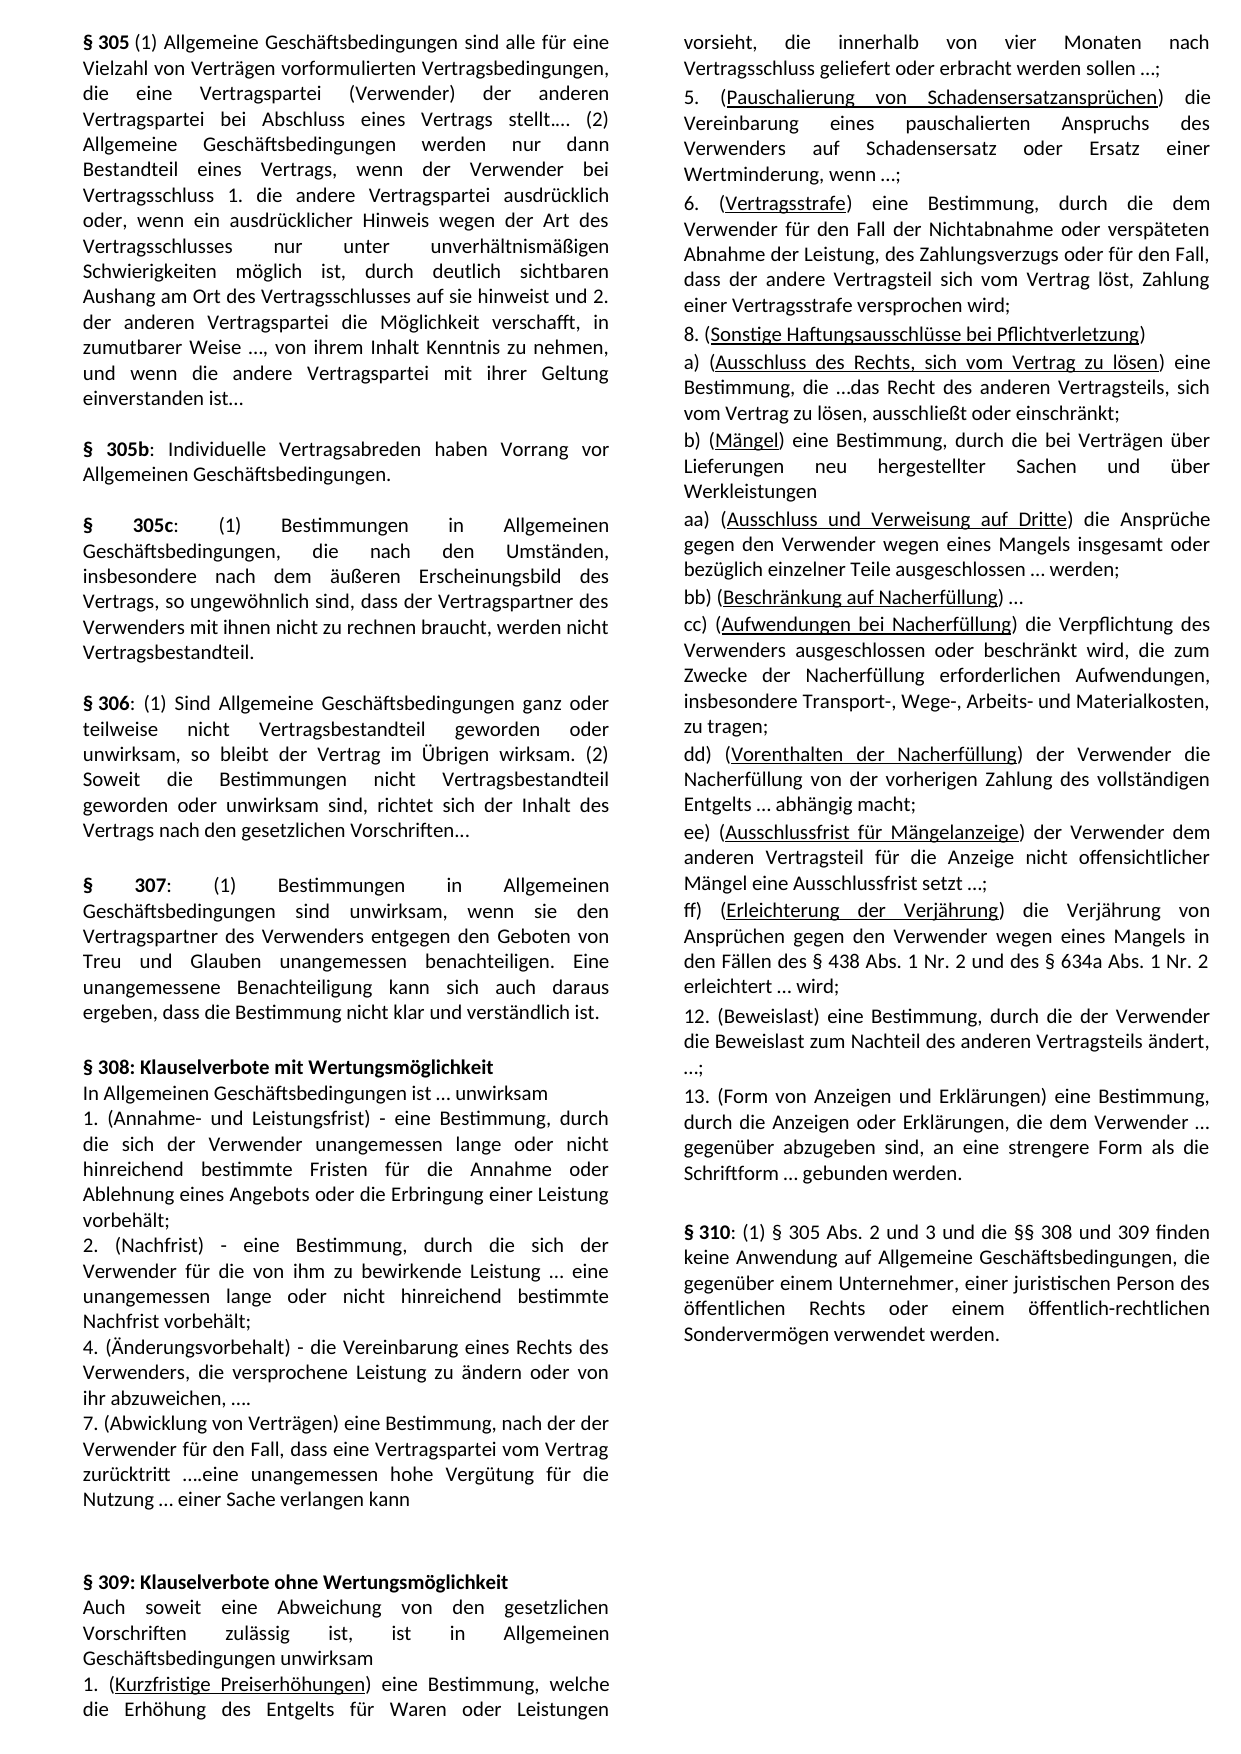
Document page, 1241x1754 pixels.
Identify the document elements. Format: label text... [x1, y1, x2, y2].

text 12. (Beweislast) eine Bestimmung, durch die der Verwender die Beweislast zum Nachteil des anderen Vertragsteils ändert, …; [683, 1003, 1211, 1079]
text a) (Ausschluss des Rechts, sich vom Vertrag zu lösen) eine Bestimmung, die …das Recht des anderen Vertragsteils, sich vom Vertrag zu lösen, ausschließt oder einschränkt; [683, 349, 1211, 425]
text § 305 (1) Allgemeine Geschäftsbedingungen sind alle für eine Vielzahl von Verträgen vorformulierten Vertragsbedingungen, die eine Vertragspartei (Verwender) der anderen Vertragspartei bei Abschluss eines Vertrags stellt.… (2) Allgemeine Geschäftsbedingungen werden nur dann Bestandteil eines Vertrags, wenn der Verwender bei Vertragsschluss 1. die andere Vertragspartei ausdrücklich oder, wenn ein ausdrücklicher Hinweis wegen der Art des Vertragsschlusses nur unter unverhältnismäßigen Schwierigkeiten möglich ist, durch deutlich sichtbaren Aushang am Ort des Vertragsschlusses auf sie hinweist und 2. der anderen Vertragspartei die Möglichkeit verschafft, in zumutbarer Weise …, von ihrem Inhalt Kenntnis zu nehmen, und wenn die andere Vertragspartei mit ihrer Geltung einverstanden ist… [83, 29, 610, 411]
text § 305c: (1) Bestimmungen in Allgemeinen Geschäftsbedingungen, die nach den Umständen, insbesondere nach dem äußeren Erscheinungsbild des Vertrags, so ungewöhnlich sind, dass der Vertragspartner des Verwenders mit ihnen nicht zu rechnen braucht, werden nicht Vertragsbestandteil. [83, 512, 610, 665]
text dd) (Vorenthalten der Nacherfüllung) der Verwender die Nacherfüllung von der vorherigen Zahlung des vollständigen Entgelts … abhängig macht; [683, 741, 1211, 817]
text § 309: Klauselverbote ohne Wertungsmöglichkeit [83, 1569, 610, 1594]
text § 305b: Individuelle Vertragsabreden haben Vorrang vor Allgemeinen Geschäftsbedingungen. [83, 436, 610, 487]
text bb) (Beschränkung auf Nacherfüllung) … [683, 584, 1211, 609]
text In Allgemeinen Geschäftsbedingungen ist … unwirksam [83, 1080, 610, 1105]
text aa) (Ausschluss und Verweisung auf Dritte) die Ansprüche gegen den Verwender wegen eines Mangels insgesamt oder bezüglich einzelner Teile ausgeschlossen … werden; [683, 506, 1211, 582]
text cc) (Aufwendungen bei Nacherfüllung) die Verpflichtung des Verwenders ausgeschlossen oder beschränkt wird, die zum Zwecke der Nacherfüllung erforderlichen Aufwendungen, insbesondere Transport-, Wege-, Arbeits- und Materialkosten, zu tragen; [683, 612, 1211, 739]
text § 310: (1) § 305 Abs. 2 und 3 und die §§ 308 und 309 finden keine Anwendung auf Allgemeine Geschäftsbedingungen, die gegenüber einem Unternehmer, einer juristischen Person des öffentlichen Rechts oder einem öffentlich-rechtlichen Sondervermögen verwendet werden. [683, 1219, 1211, 1346]
text § 307: (1) Bestimmungen in Allgemeinen Geschäftsbedingungen sind unwirksam, wenn sie den Vertragspartner des Verwenders entgegen den Geboten von Treu und Glauben unangemessen benachteiligen. Eine unangemessene Benachteiligung kann sich auch daraus ergeben, dass die Bestimmung nicht klar und verständlich ist. [83, 872, 610, 1025]
text ff) (Erleichterung der Verjährung) die Verjährung von Ansprüchen gegen den Verwender wegen eines Mangels in den Fällen des § 438 Abs. 1 Nr. 2 und des § 634a Abs. 1 Nr. 2 erleichtert … wird; [683, 897, 1211, 999]
text 5. (Pauschalierung von Schadensersatzansprüchen) die Vereinbarung eines pauschalierten Anspruchs des Verwenders auf Schadensersatz oder Ersatz einer Wertminderung, wenn …; [683, 84, 1211, 186]
text § 308: Klauselverbote mit Wertungsmöglichkeit [83, 1054, 610, 1080]
text 2. (Nachfrist) - eine Bestimmung, durch die sich der Verwender für die von ihm zu bewirkende Leistung … eine unangemessen lange oder nicht hinreichend bestimmte Nachfrist vorbehält; [83, 1232, 610, 1334]
text 1. (Kurzfristige Preiserhöhungen) eine Bestimmung, welche die Erhöhung des Entgelts für Waren oder Leistungen vorsieht, die innerhalb von vier Monaten nach Vertragsschluss geliefert oder erbracht werden sollen …; [683, 29, 1211, 80]
text Auch soweit eine Abweichung von den gesetzlichen Vorschriften zulässig ist, ist in Allgemeinen Geschäftsbedingungen unwirksam [83, 1594, 610, 1671]
text ee) (Ausschlussfrist für Mängelanzeige) der Verwender dem anderen Vertragsteil für die Anzeige nicht offensichtlicher Mängel eine Ausschlussfrist setzt …; [683, 819, 1211, 895]
text b) (Mängel) eine Bestimmung, durch die bei Verträgen über Lieferungen neu hergestellter Sachen und über Werkleistungen [683, 427, 1211, 504]
text 13. (Form von Anzeigen und Erklärungen) eine Bestimmung, durch die Anzeigen oder Erklärungen, die dem Verwender … gegenüber abzugeben sind, an eine strengere Form als die Schriftform … gebunden werden. [683, 1084, 1211, 1185]
text 8. (Sonstige Haftungsausschlüsse bei Pflichtverletzung) [683, 322, 1211, 347]
text 7. (Abwicklung von Verträgen) eine Bestimmung, nach der der Verwender für den Fall, dass eine Vertragspartei vom Vertrag zurücktritt ….eine unangemessen hohe Vergütung für die Nutzung … einer Sache verlangen kann [83, 1410, 610, 1512]
text 1. (Annahme- und Leistungsfrist) - eine Bestimmung, durch die sich der Verwender unangemessen lange oder nicht hinreichend bestimmte Fristen für die Annahme oder Ablehnung eines Angebots oder die Erbringung einer Leistung vorbehält; [83, 1105, 610, 1232]
text 4. (Änderungsvorbehalt) - die Vereinbarung eines Rechts des Verwenders, die versprochene Leistung zu ändern oder von ihr abzuweichen, …. [83, 1334, 610, 1410]
text 6. (Vertragsstrafe) eine Bestimmung, durch die dem Verwender für den Fall der Nichtabnahme oder verspäteten Abnahme der Leistung, des Zahlungsverzugs oder für den Fall, dass der andere Vertragsteil sich vom Vertrag löst, Zahlung einer Vertragsstrafe versprochen wird; [683, 190, 1211, 317]
text § 306: (1) Sind Allgemeine Geschäftsbedingungen ganz oder teilweise nicht Vertragsbestandteil geworden oder unwirksam, so bleibt der Vertrag im Übrigen wirksam. (2) Soweit die Bestimmungen nicht Vertragsbestandteil geworden oder unwirksam sind, richtet sich der Inhalt des Vertrags nach den gesetzlichen Vorschriften... [83, 690, 610, 843]
text 1. (Kurzfristige Preiserhöhungen) eine Bestimmung, welche die Erhöhung des Entgelts für Waren oder Leistungen vorsieht, die innerhalb von vier Monaten nach Vertragsschluss geliefert oder erbracht werden sollen …; [83, 1671, 610, 1722]
